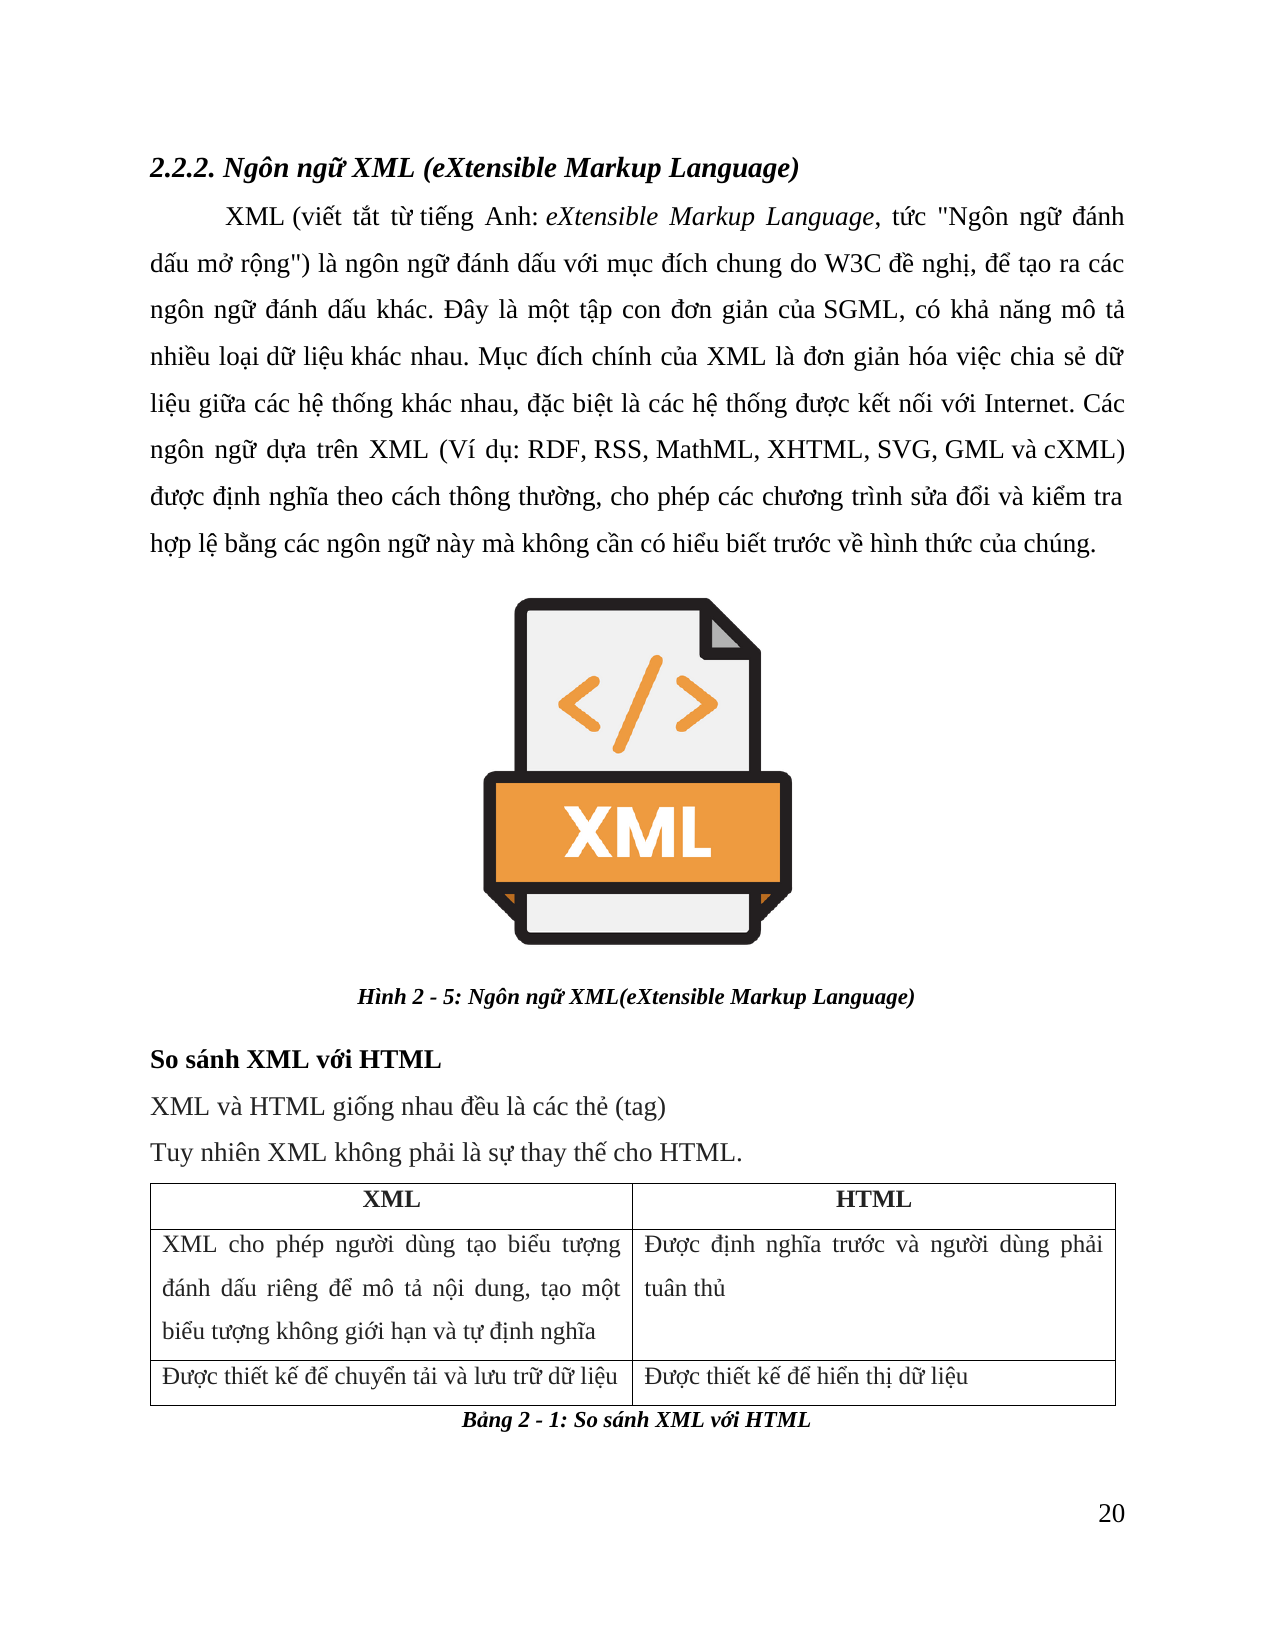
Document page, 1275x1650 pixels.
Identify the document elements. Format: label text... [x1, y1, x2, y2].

text XML (viết tắt từ tiếng Anh: eXtensible Markup Language, tức "Ngôn ngữ đánh dấu mở rộng") là ngôn ngữ đánh dấu với mục đích chung do W3C đề nghị, để tạo ra các ngôn ngữ đánh dấu khác. Đây là một tập con đơn giản của SGML, có khả năng mô tả nhiều loại dữ liệu khác nhau. Mục đích chính của XML là đơn giản hóa việc chia sẻ dữ liệu giữa các hệ thống khác nhau, đặc biệt là các hệ thống được kết nối với Internet. Các ngôn ngữ dựa trên XML (Ví dụ: RDF, RSS, MathML, XHTML, SVG, GML và cXML) được định nghĩa theo cách thông thường, cho phép các chương trình sửa đổi và kiểm tra hợp lệ bằng các ngôn ngữ này mà không cần có hiểu biết trước về hình thức của chúng. [150, 200, 1125, 340]
text So sánh XML với HTML [150, 1043, 1125, 1074]
table_cell Được định nghĩa trước và người dùng phải tuân thủ [633, 1230, 1115, 1360]
text Hình 2 - 5: Ngôn ngữ XML(eXtensible Markup Language) [150, 983, 1125, 1009]
text XML và HTML giống nhau đều là các thẻ (tag) [150, 1090, 1125, 1121]
table_cell XML cho phép người dùng tạo biểu tượng đánh dấu riêng để mô tả nội dung, tạo một biểu tượng không giới hạn và tự định nghĩa [151, 1230, 632, 1360]
text Bảng 2 - 1: So sánh XML với HTML [150, 1406, 1125, 1433]
table_cell Được thiết kế để hiển thị dữ liệu [633, 1361, 1115, 1405]
picture [440, 573, 835, 968]
table_cell Được thiết kế để chuyển tải và lưu trữ dữ liệu [151, 1361, 632, 1405]
table_header XML [151, 1184, 632, 1228]
text Tuy nhiên XML không phải là sự thay thế cho HTML. [150, 1137, 1125, 1168]
text XML (viết tắt từ tiếng Anh: eXtensible Markup Language, tức "Ngôn ngữ đánh dấu mở rộng") là ngôn ngữ đánh dấu với mục đích chung do W3C đề nghị, để tạo ra các ngôn ngữ đánh dấu khác. Đây là một tập con đơn giản của SGML, có khả năng mô tả nhiều loại dữ liệu khác nhau. Mục đích chính của XML là đơn giản hóa việc chia sẻ dữ liệu giữa các hệ thống khác nhau, đặc biệt là các hệ thống được kết nối với Internet. Các ngôn ngữ dựa trên XML (Ví dụ: RDF, RSS, MathML, XHTML, SVG, GML và cXML) được định nghĩa theo cách thông thường, cho phép các chương trình sửa đổi và kiểm tra hợp lệ bằng các ngôn ngữ này mà không cần có hiểu biết trước về hình thức của chúng. [150, 371, 1125, 480]
text XML (viết tắt từ tiếng Anh: eXtensible Markup Language, tức "Ngôn ngữ đánh dấu mở rộng") là ngôn ngữ đánh dấu với mục đích chung do W3C đề nghị, để tạo ra các ngôn ngữ đánh dấu khác. Đây là một tập con đơn giản của SGML, có khả năng mô tả nhiều loại dữ liệu khác nhau. Mục đích chính của XML là đơn giản hóa việc chia sẻ dữ liệu giữa các hệ thống khác nhau, đặc biệt là các hệ thống được kết nối với Internet. Các ngôn ngữ dựa trên XML (Ví dụ: RDF, RSS, MathML, XHTML, SVG, GML và cXML) được định nghĩa theo cách thông thường, cho phép các chương trình sửa đổi và kiểm tra hợp lệ bằng các ngôn ngữ này mà không cần có hiểu biết trước về hình thức của chúng. [150, 511, 1125, 558]
table_header HTML [633, 1184, 1115, 1228]
subtitle 2.2.2. Ngôn ngữ XML (eXtensible Markup Language) [150, 150, 1125, 183]
